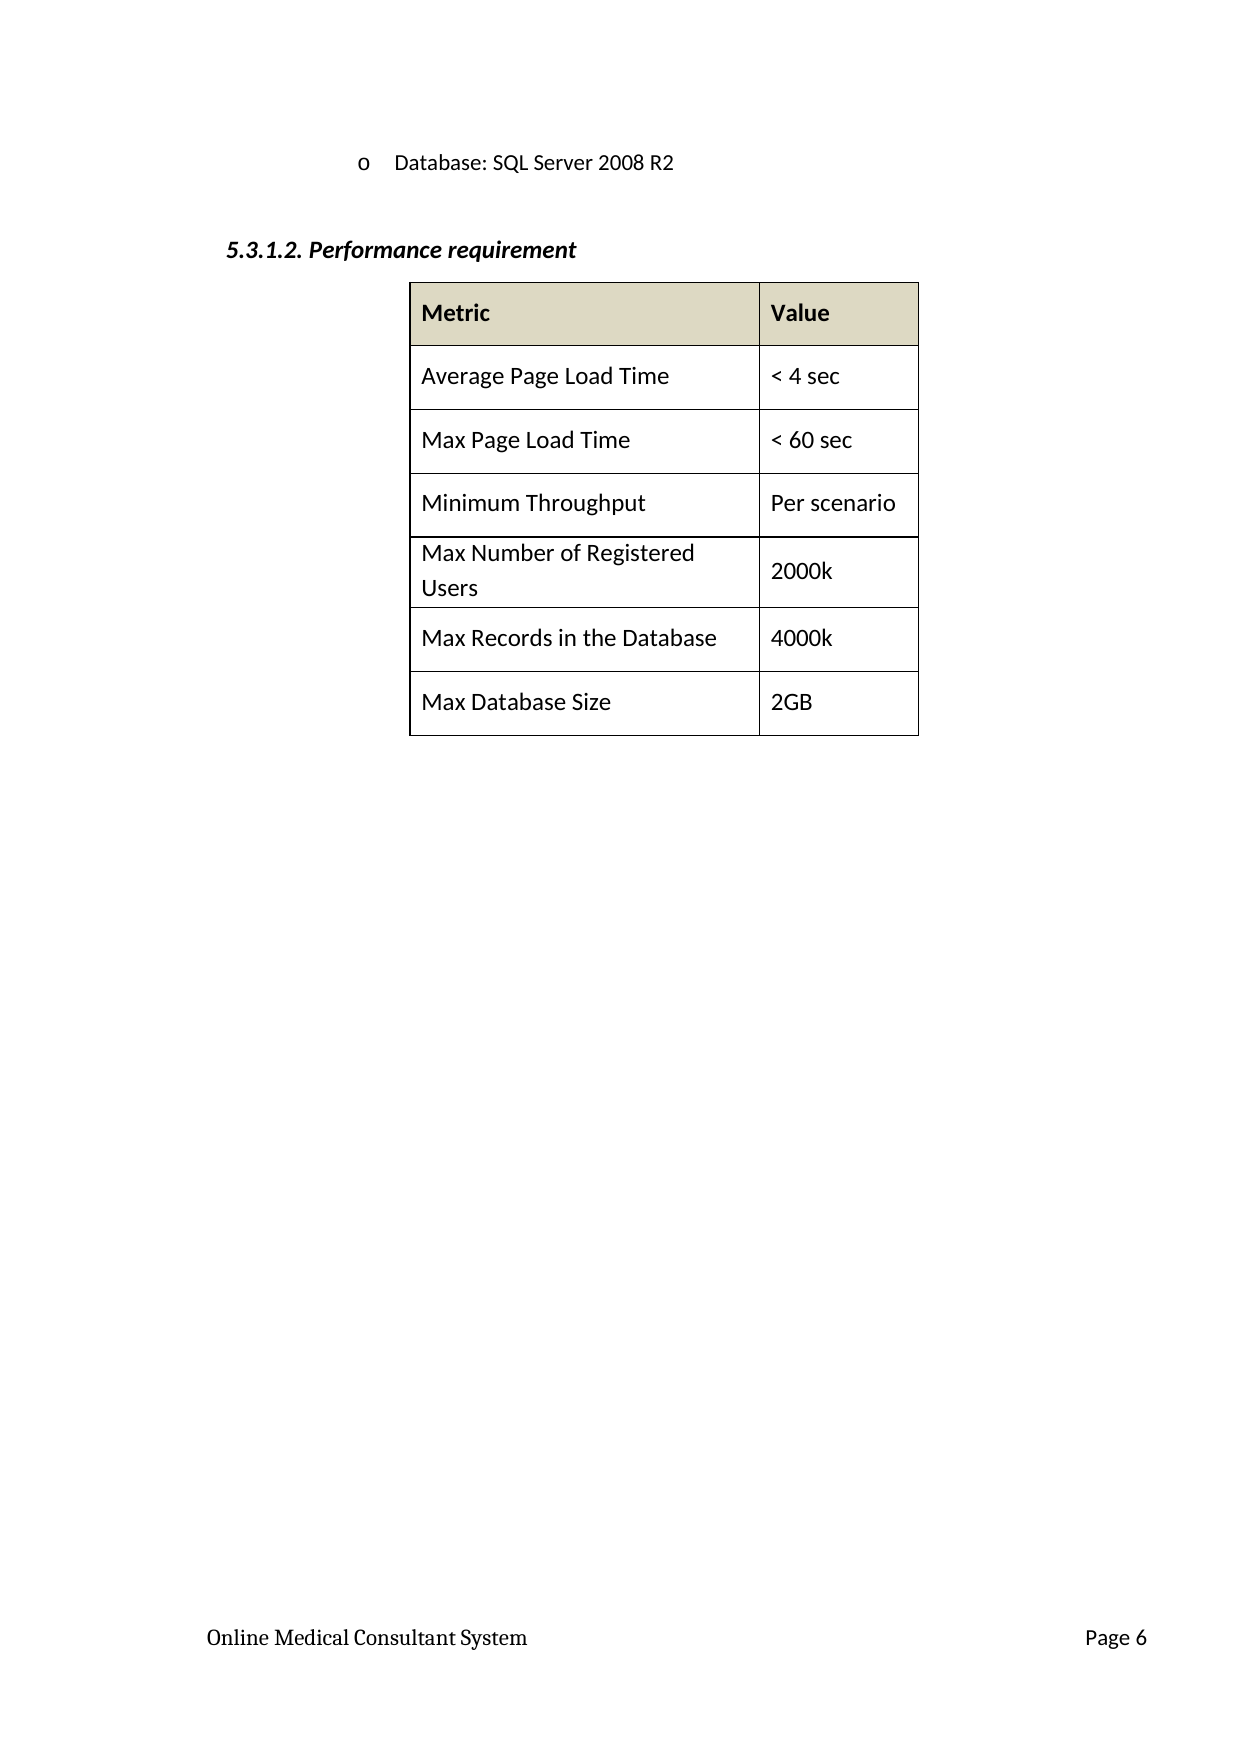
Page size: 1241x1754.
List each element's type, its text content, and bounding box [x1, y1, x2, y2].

table_cell Minimum Throughput [411, 474, 759, 536]
table_cell 4000k [760, 608, 918, 671]
table_cell < 60 sec [760, 410, 918, 473]
table_cell Max Number of Registered Users [411, 538, 759, 607]
table_cell Max Records in the Database [411, 608, 759, 671]
table_header Metric [411, 283, 759, 345]
table_cell 2GB [760, 672, 918, 734]
table_header Value [760, 283, 918, 345]
list Database: SQL Server 2008 R2 [357, 148, 1122, 177]
table_cell Max Database Size [411, 672, 759, 734]
table_cell 2000k [760, 538, 918, 607]
table_cell Per scenario [760, 474, 918, 536]
table_cell Average Page Load Time [411, 346, 759, 409]
subtitle Performance requirement [226, 234, 1122, 265]
table_cell Max Page Load Time [411, 410, 759, 473]
table_cell < 4 sec [760, 346, 918, 409]
